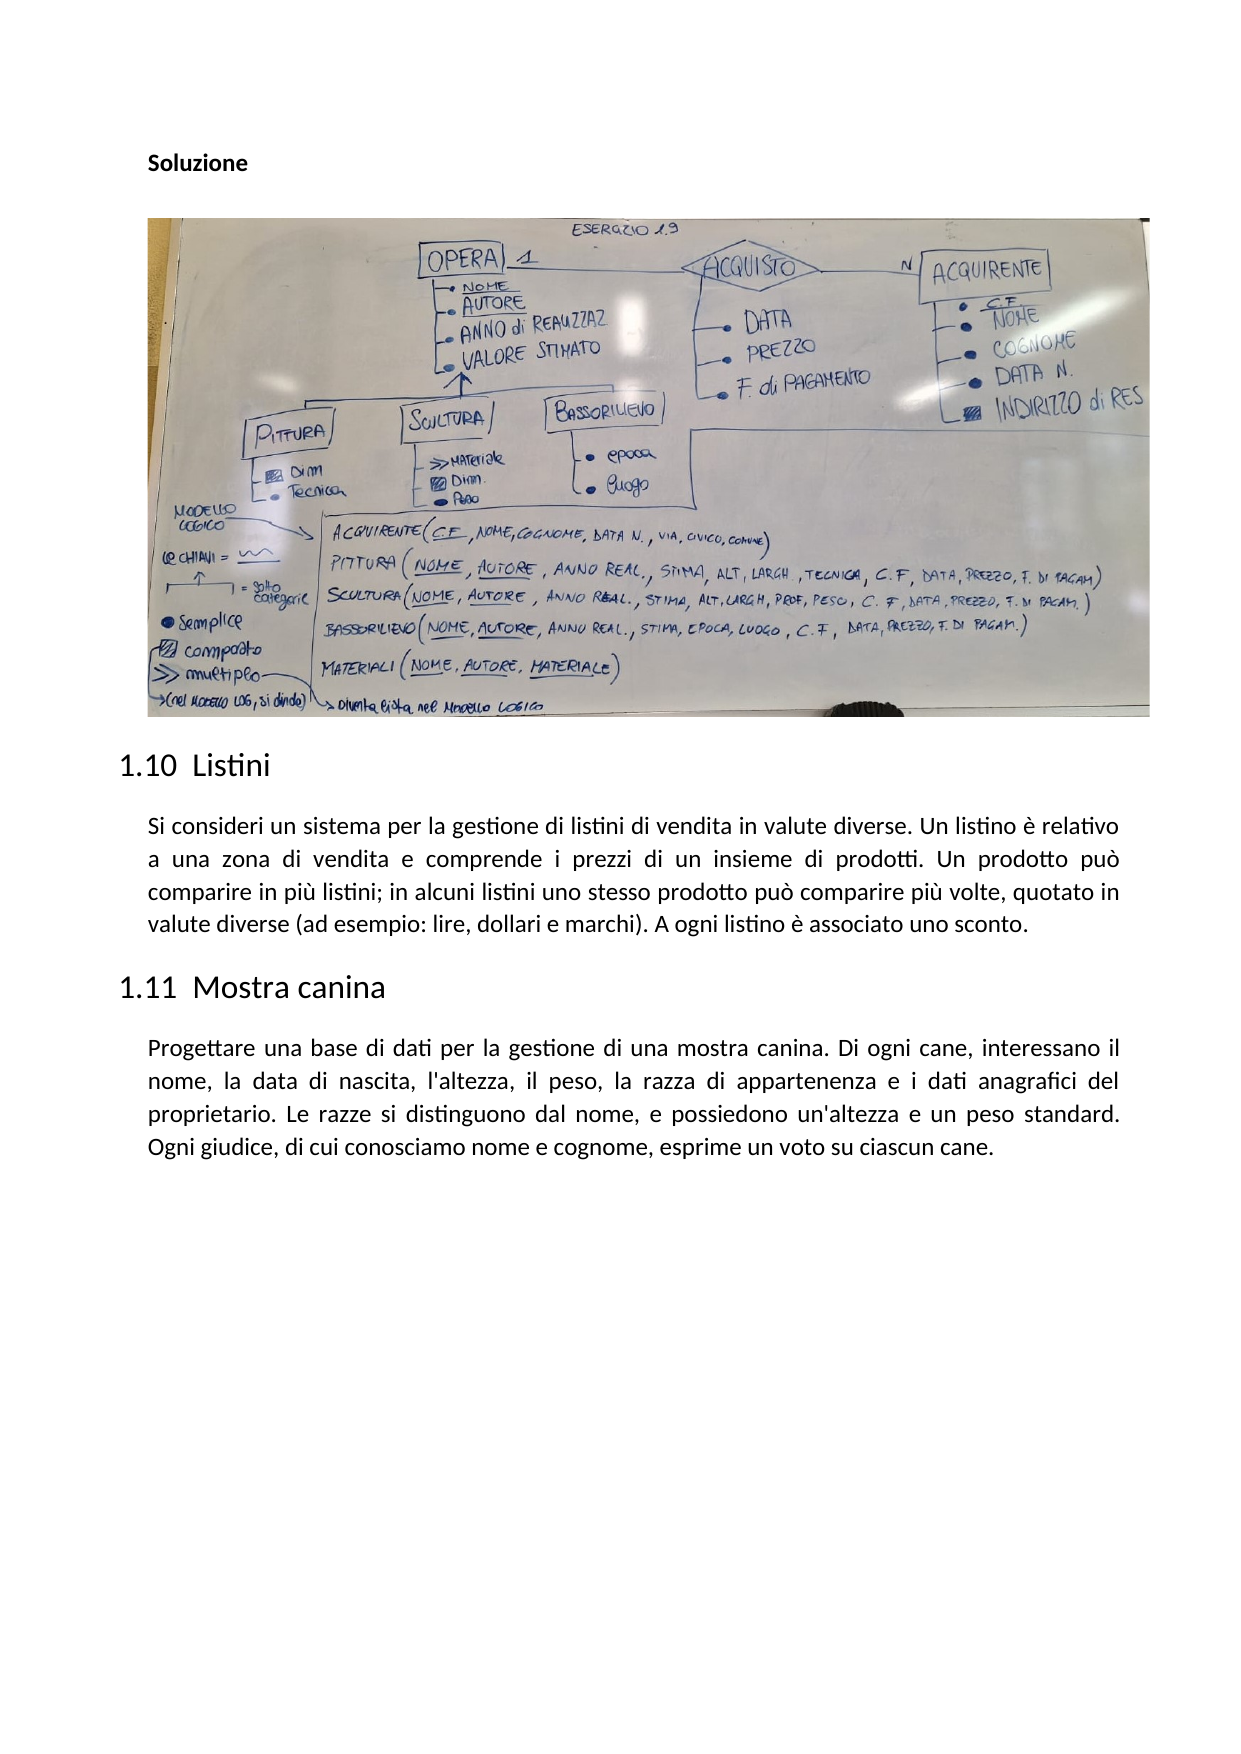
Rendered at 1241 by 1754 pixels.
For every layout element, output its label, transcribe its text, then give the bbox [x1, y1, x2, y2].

subtitle Mostra canina [118, 966, 1122, 1007]
text Progettare una base di dati per la gestione di una mostra canina. Di ogni cane, interessano il nome, la data di nascita, l'altezza, il peso, la razza di appartenenza e i dati anagrafici del proprietario. Le razze si distinguono dal nome, e possiedono un'altezza e un peso standard. Ogni giudice, di cui conosciamo nome e cognome, esprime un voto su ciascun cane. [148, 1032, 1122, 1161]
subtitle Soluzione [148, 148, 1122, 178]
subtitle Listini [118, 744, 1122, 785]
text Si consideri un sistema per la gestione di listini di vendita in valute diverse. Un listino è relativo a una zona di vendita e comprende i prezzi di un insieme di prodotti. Un prodotto può comparire in più listini; in alcuni listini uno stesso prodotto può comparire più volte, quotato in valute diverse (ad esempio: lire, dollari e marchi). A ogni listino è associato uno sconto. [148, 810, 1122, 939]
picture [147, 218, 1150, 717]
